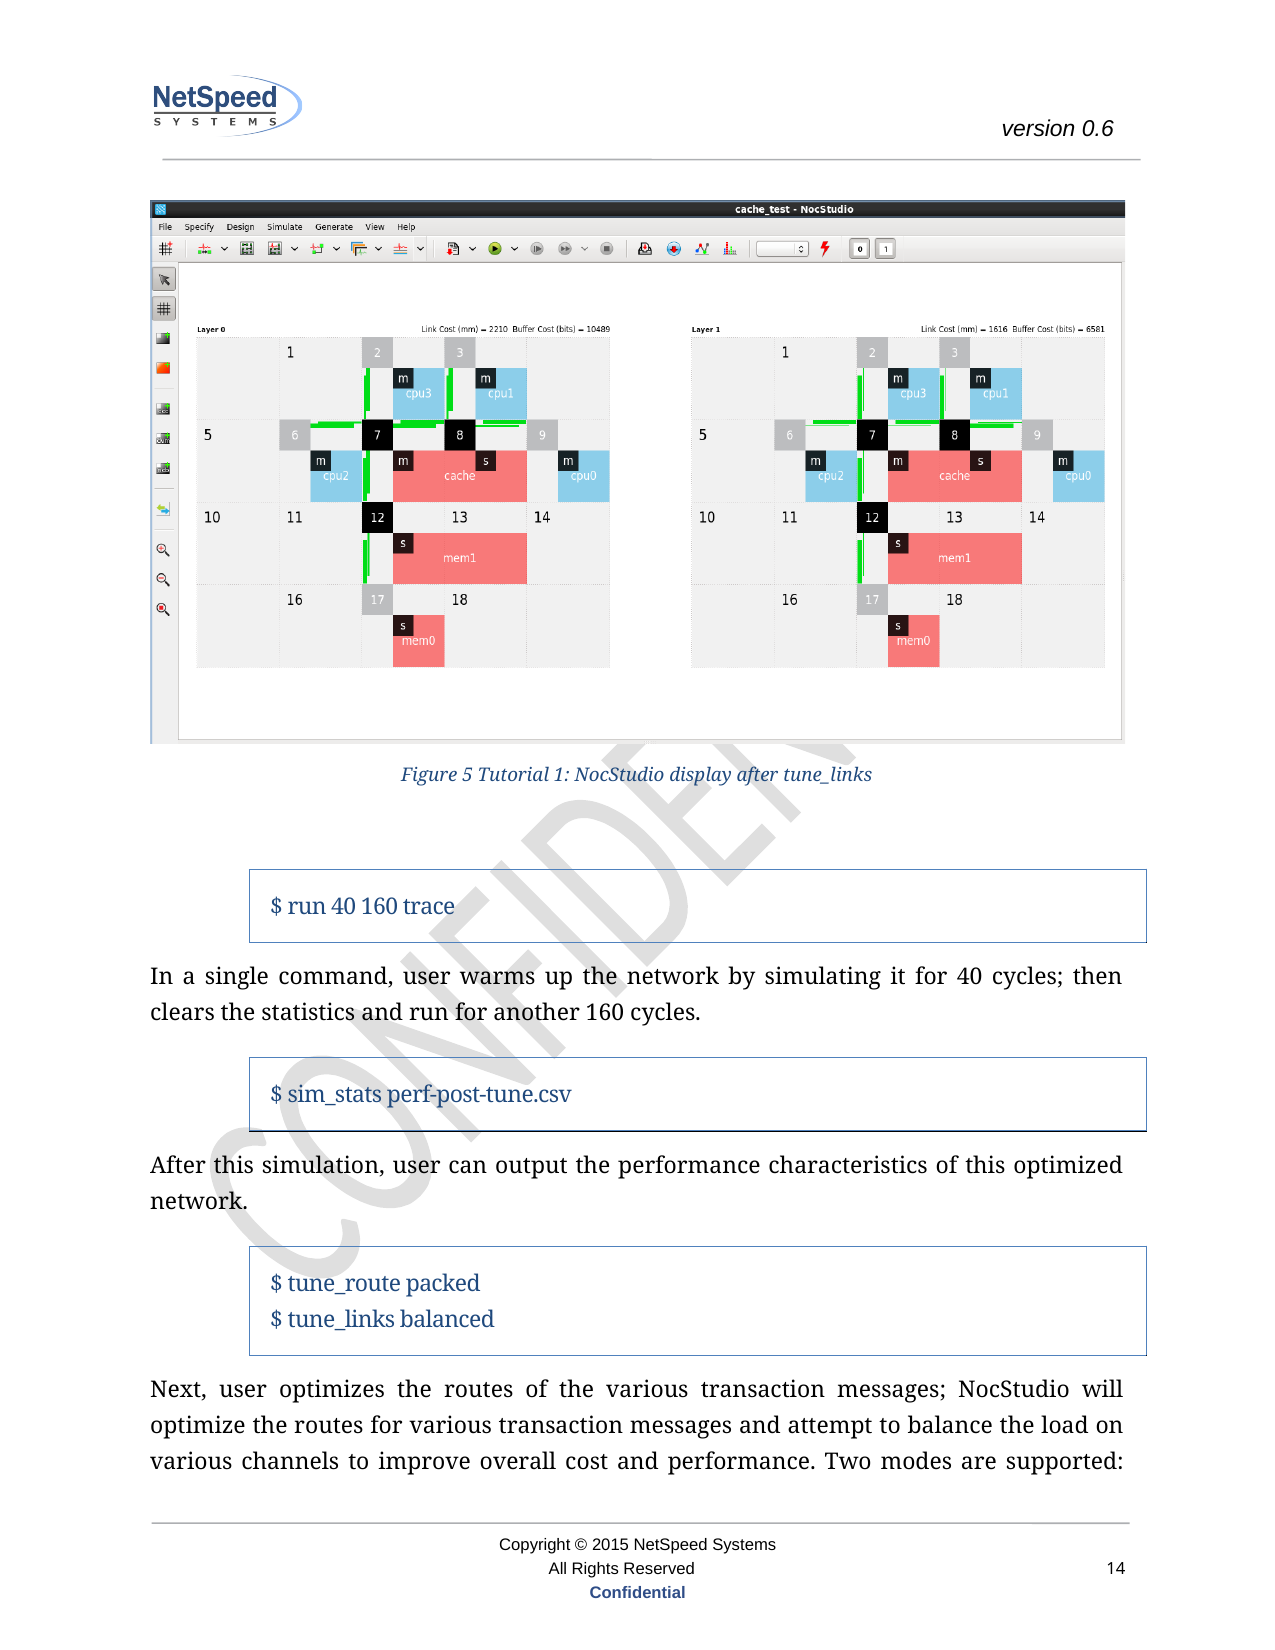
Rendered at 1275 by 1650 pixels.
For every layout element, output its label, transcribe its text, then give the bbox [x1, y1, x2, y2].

text After this simulation, user can output the performance characteristics of this optimized network. [150, 1149, 1125, 1216]
text In a single command, user warms up the network by simulating it for 40 cycles; then clears the statistics and run for another 160 cycles. [150, 960, 1125, 1027]
picture [150, 75, 303, 137]
text $ run 40 160 trace [250, 870, 1146, 942]
text $ tune_links balanced [250, 1281, 1146, 1355]
text $ sim_stats perf-post-tune.csv [250, 1058, 1146, 1130]
text $ tune_route packed [250, 1247, 1146, 1281]
text Figure 5 Tutorial 1: NocStudio display after tune_links [150, 761, 1125, 787]
picture [150, 200, 1125, 744]
